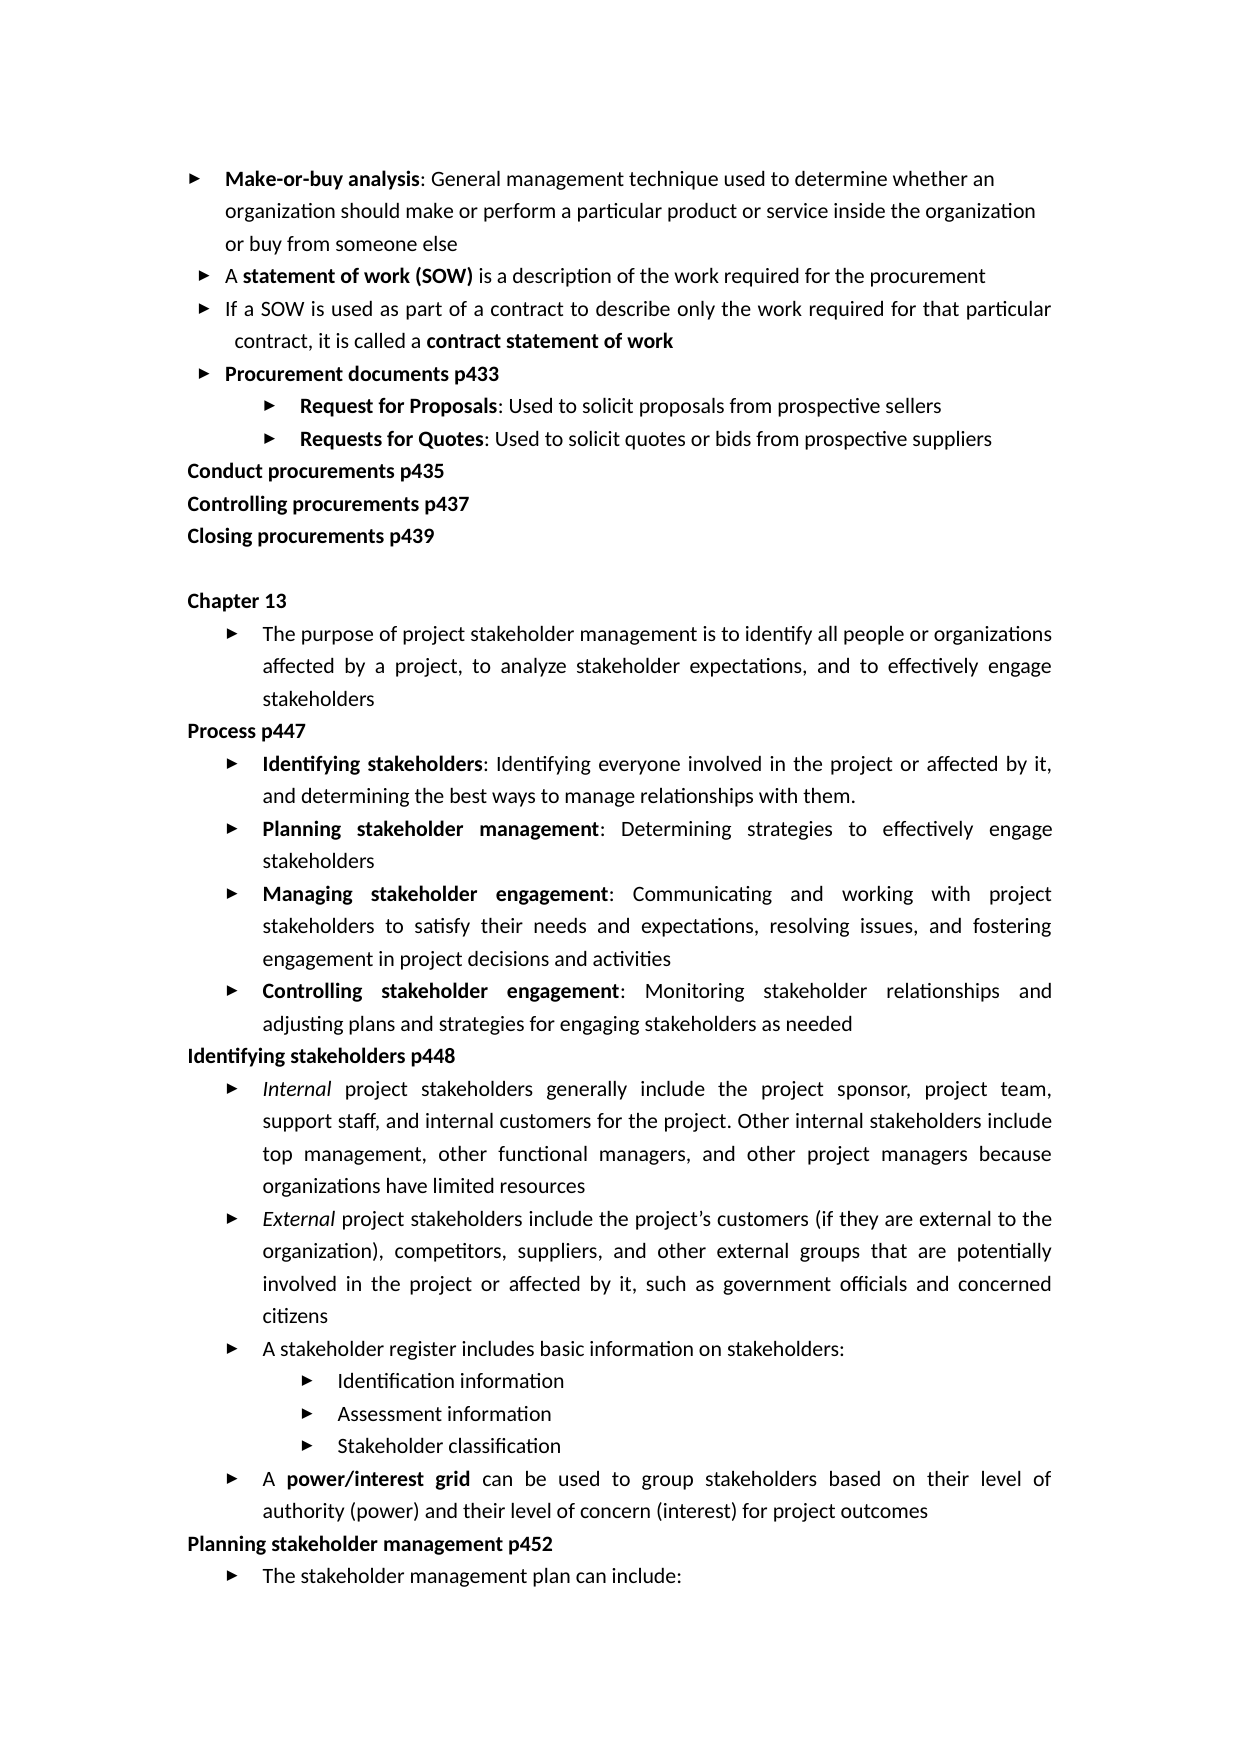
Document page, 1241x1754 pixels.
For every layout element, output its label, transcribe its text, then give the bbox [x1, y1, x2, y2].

text Identifying stakeholders p448 [187, 1039, 1053, 1072]
text Closing procurements p439 [187, 519, 1053, 552]
list A power/interest grid can be used to group stakeholders based on their level of authority (power) and their level of concern (interest) for project outcomes [225, 1462, 1053, 1527]
list A statement of work (SOW) is a description of the work required for the procurement [197, 259, 1053, 292]
list Requests for Quotes: Used to solicit quotes or bids from prospective suppliers [262, 422, 1053, 454]
text Conduct procurements p435 [187, 454, 1053, 487]
list A stakeholder register includes basic information on stakeholders: [225, 1332, 1053, 1364]
list Planning stakeholder management: Determining strategies to effectively engage stakeholders [225, 812, 1053, 877]
list Assessment information [300, 1397, 1053, 1429]
list Internal project stakeholders generally include the project sponsor, project team, support staff, and internal customers for the project. Other internal stakeholders include top management, other functional managers, and other project managers because organizations have limited resources [225, 1072, 1053, 1202]
list Request for Proposals: Used to solicit proposals from prospective sellers [262, 389, 1053, 422]
list Identification information [300, 1364, 1053, 1397]
text Planning stakeholder management p452 [187, 1527, 1053, 1559]
list Controlling stakeholder engagement: Monitoring stakeholder relationships and adjusting plans and strategies for engaging stakeholders as needed [225, 974, 1053, 1039]
text Chapter 13 [187, 584, 1053, 617]
list Make-or-buy analysis: General management technique used to determine whether an organization should make or perform a particular product or service inside the organization or buy from someone else [187, 162, 1053, 259]
list External project stakeholders include the project’s customers (if they are external to the organization), competitors, suppliers, and other external groups that are potentially involved in the project or affected by it, such as government officials and concerned citizens [225, 1202, 1053, 1332]
list Managing stakeholder engagement: Communicating and working with project stakeholders to satisfy their needs and expectations, resolving issues, and fostering engagement in project decisions and activities [225, 877, 1053, 974]
list Stakeholder classification [300, 1429, 1053, 1462]
list Procurement documents p433 [197, 357, 1053, 389]
list The stakeholder management plan can include: [225, 1559, 1053, 1592]
list The purpose of project stakeholder management is to identify all people or organizations affected by a project, to analyze stakeholder expectations, and to effectively engage stakeholders [225, 617, 1053, 714]
text Controlling procurements p437 [187, 487, 1053, 519]
list If a SOW is used as part of a contract to describe only the work required for that particular contract, it is called a contract statement of work [197, 292, 1053, 357]
list Identifying stakeholders: Identifying everyone involved in the project or affected by it, and determining the best ways to manage relationships with them. [225, 747, 1053, 812]
text Process p447 [187, 714, 1053, 747]
